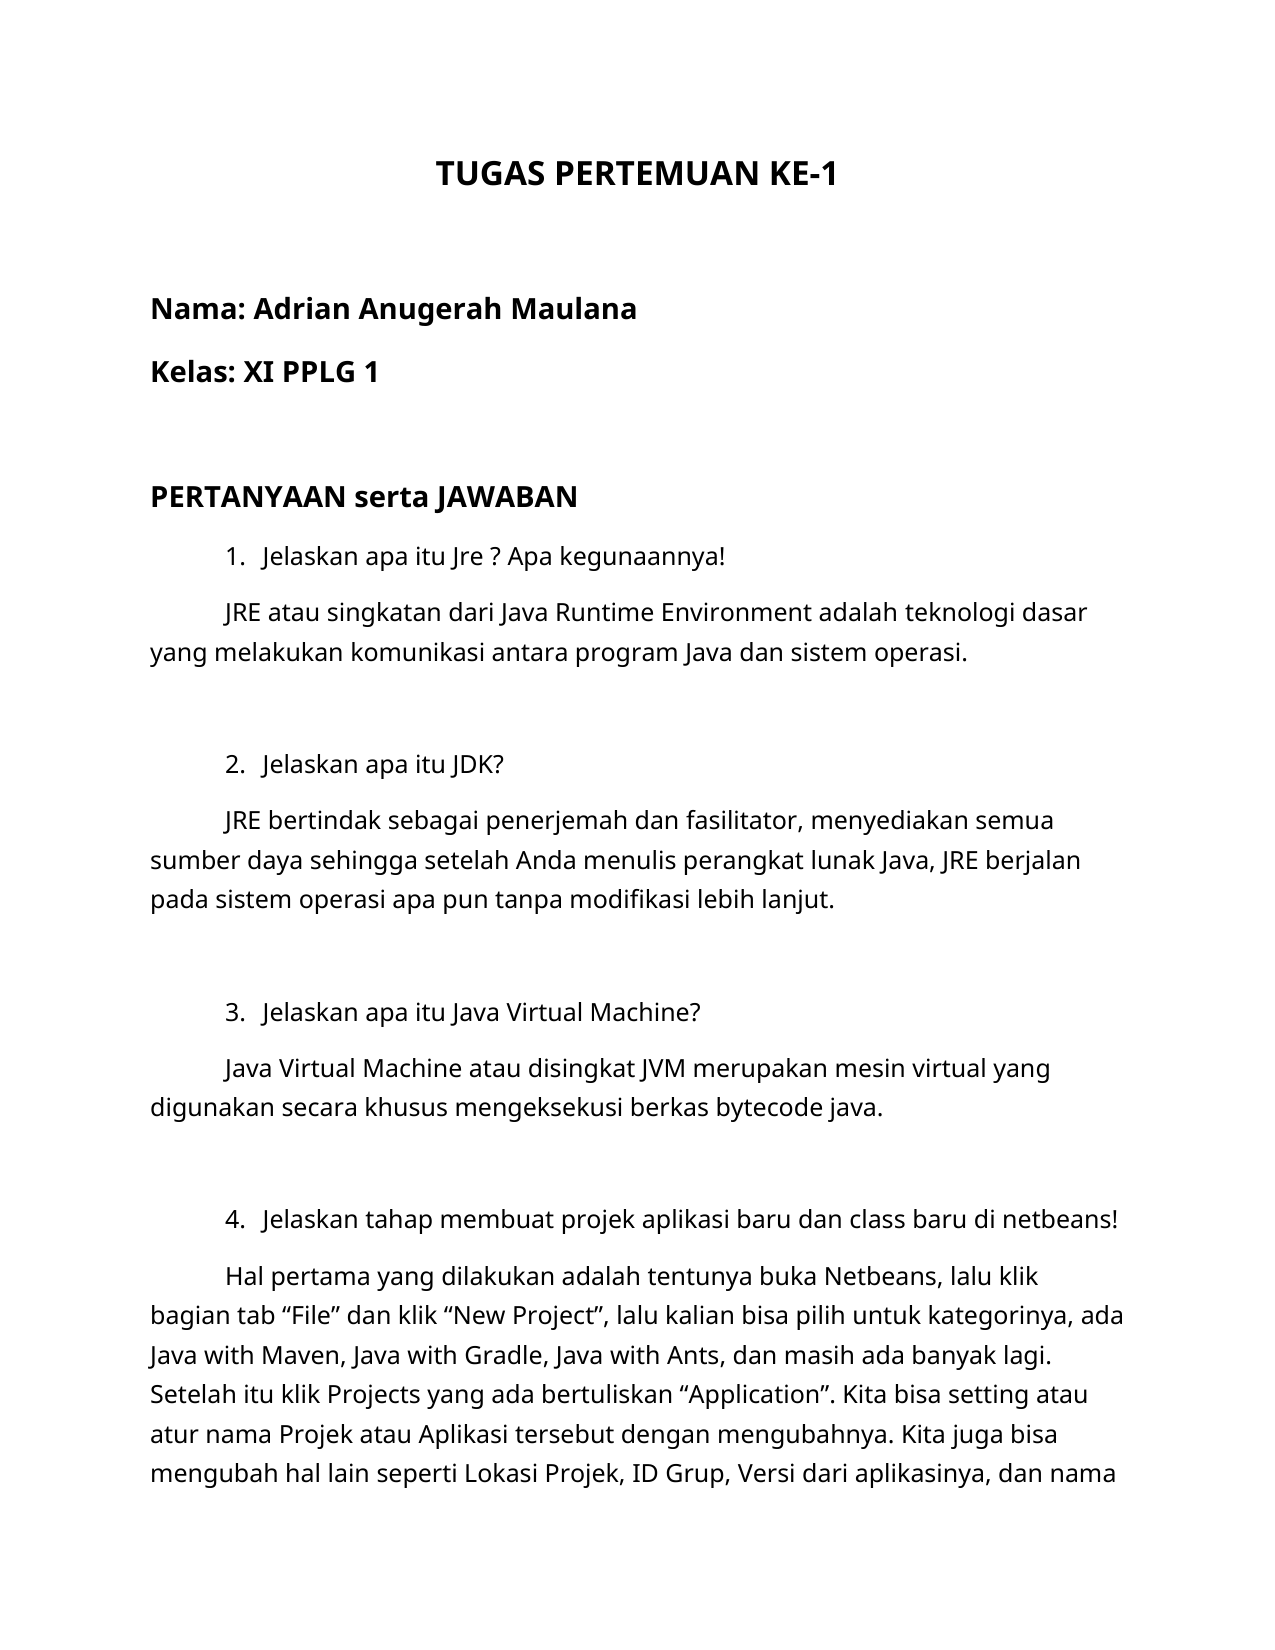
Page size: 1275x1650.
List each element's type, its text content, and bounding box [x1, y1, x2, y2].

list Jelaskan apa itu JDK? [225, 747, 1125, 781]
text PERTANYAAN serta JAWABAN [150, 476, 1125, 516]
text Kelas: XI PPLG 1 [150, 351, 1125, 391]
text Nama: Adrian Anugerah Maulana [150, 288, 1125, 328]
list Jelaskan tahap membuat projek aplikasi baru dan class baru di netbeans! [225, 1202, 1125, 1236]
text Java Virtual Machine atau disingkat JVM merupakan mesin virtual yang digunakan secara khusus mengeksekusi berkas bytecode java. [150, 1050, 1125, 1124]
text JRE atau singkatan dari Java Runtime Environment adalah teknologi dasar yang melakukan komunikasi antara program Java dan sistem operasi. [150, 595, 1125, 669]
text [150, 1258, 1125, 1490]
list Jelaskan apa itu Jre ? Apa kegunaannya! [225, 539, 1125, 573]
text TUGAS PERTEMUAN KE-1 [150, 150, 1125, 195]
text JRE bertindak sebagai penerjemah dan fasilitator, menyediakan semua sumber daya sehingga setelah Anda menulis perangkat lunak Java, JRE berjalan pada sistem operasi apa pun tanpa modifikasi lebih lanjut. [150, 803, 1125, 916]
list Jelaskan apa itu Java Virtual Machine? [225, 994, 1125, 1028]
